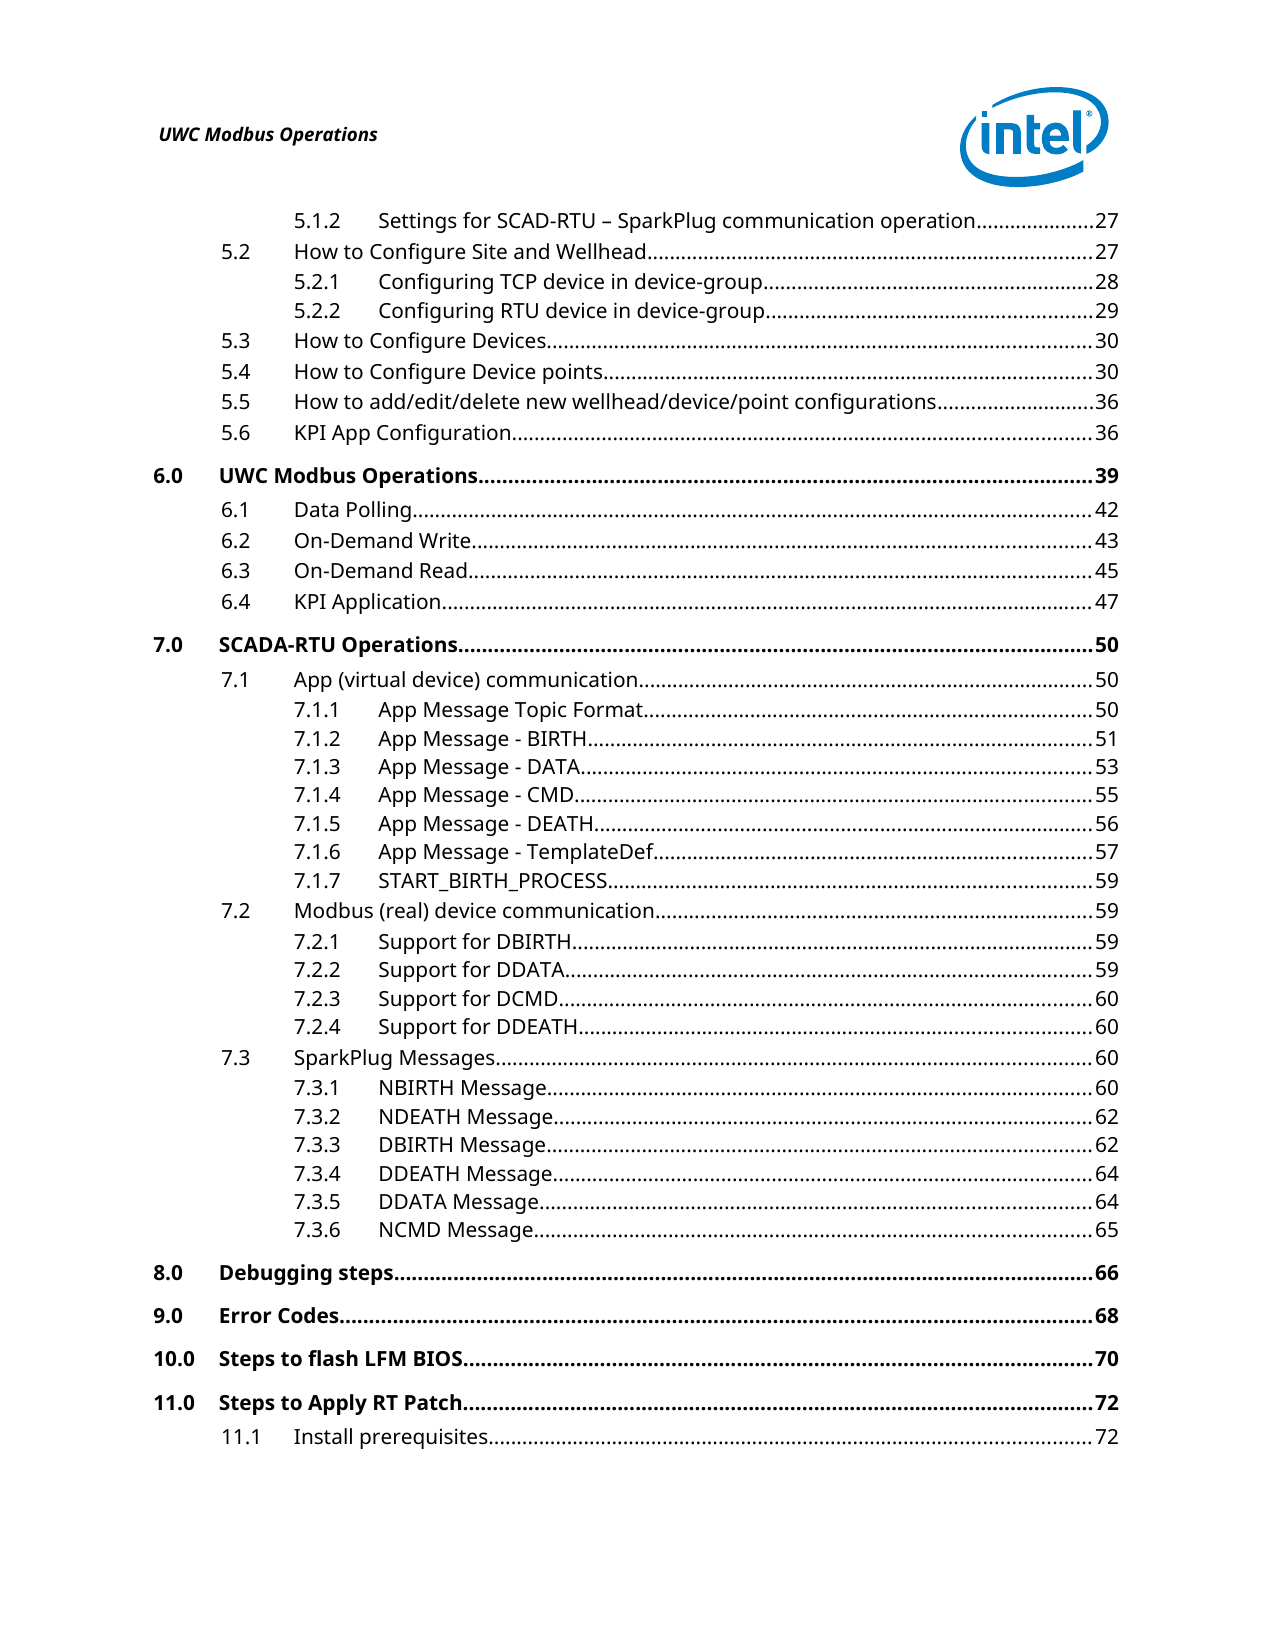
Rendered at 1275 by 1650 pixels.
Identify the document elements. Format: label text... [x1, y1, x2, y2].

text 7.1.6 App Message - TemplateDef 57 [294, 837, 1117, 866]
text 7.3.4 DDEATH Message 64 [294, 1159, 1117, 1187]
text 6.3 On-Demand Read 45 [221, 557, 1117, 585]
text 7.1.3 App Message - DATA 53 [294, 752, 1117, 781]
text 7.1.5 App Message - DEATH 56 [294, 809, 1117, 837]
text 7.1 App (virtual device) communication 50 [221, 665, 1117, 693]
text 5.3 How to Configure Devices 30 [221, 326, 1117, 355]
text 5.2 How to Configure Site and Wellhead 27 [221, 237, 1117, 265]
text 8.0 Debugging steps 66 [153, 1258, 1117, 1287]
text 11.1 Install prerequisites 72 [221, 1422, 1117, 1451]
text 7.3.1 NBIRTH Message 60 [294, 1073, 1117, 1102]
text 11.0 Steps to Apply RT Patch 72 [153, 1388, 1117, 1416]
text 7.2.2 Support for DDATA 59 [294, 955, 1117, 984]
text 5.6 KPI App Configuration 36 [221, 418, 1117, 446]
text 7.3.6 NCMD Message 65 [294, 1216, 1117, 1244]
text 5.1.2 Settings for SCAD-RTU – SparkPlug communication operation 27 [294, 206, 1117, 235]
text 7.3.5 DDATA Message 64 [294, 1187, 1117, 1216]
text 7.1.2 App Message - BIRTH 51 [294, 724, 1117, 752]
text 7.1.1 App Message Topic Format 50 [294, 695, 1117, 724]
text 7.2.4 Support for DDEATH 60 [294, 1012, 1117, 1041]
text 7.1.4 App Message - CMD 55 [294, 781, 1117, 809]
text 7.1.7 START_BIRTH_PROCESS 59 [294, 866, 1117, 894]
text 5.5 How to add/edit/delete new wellhead/device/point configurations 36 [221, 387, 1117, 416]
text 5.2.2 Configuring RTU device in device-group 29 [294, 296, 1117, 324]
text 7.3.2 NDEATH Message 62 [294, 1102, 1117, 1130]
text 6.4 KPI Application 47 [221, 587, 1117, 616]
text 6.0 UWC Modbus Operations 39 [153, 461, 1117, 489]
text 7.0 SCADA-RTU Operations 50 [153, 630, 1117, 658]
text 7.2.1 Support for DBIRTH 59 [294, 927, 1117, 955]
text 7.3.3 DBIRTH Message 62 [294, 1130, 1117, 1159]
text 7.2 Modbus (real) device communication 59 [221, 896, 1117, 925]
text 9.0 Error Codes 68 [153, 1302, 1117, 1330]
text 5.4 How to Configure Device points 30 [221, 357, 1117, 385]
text 6.1 Data Polling 42 [221, 496, 1117, 524]
text 6.2 On-Demand Write 43 [221, 526, 1117, 554]
text 7.2.3 Support for DCMD 60 [294, 984, 1117, 1012]
text 5.2.1 Configuring TCP device in device-group 28 [294, 267, 1117, 296]
text 10.0 Steps to flash LFM BIOS 70 [153, 1344, 1117, 1373]
text 7.3 SparkPlug Messages 60 [221, 1043, 1117, 1071]
